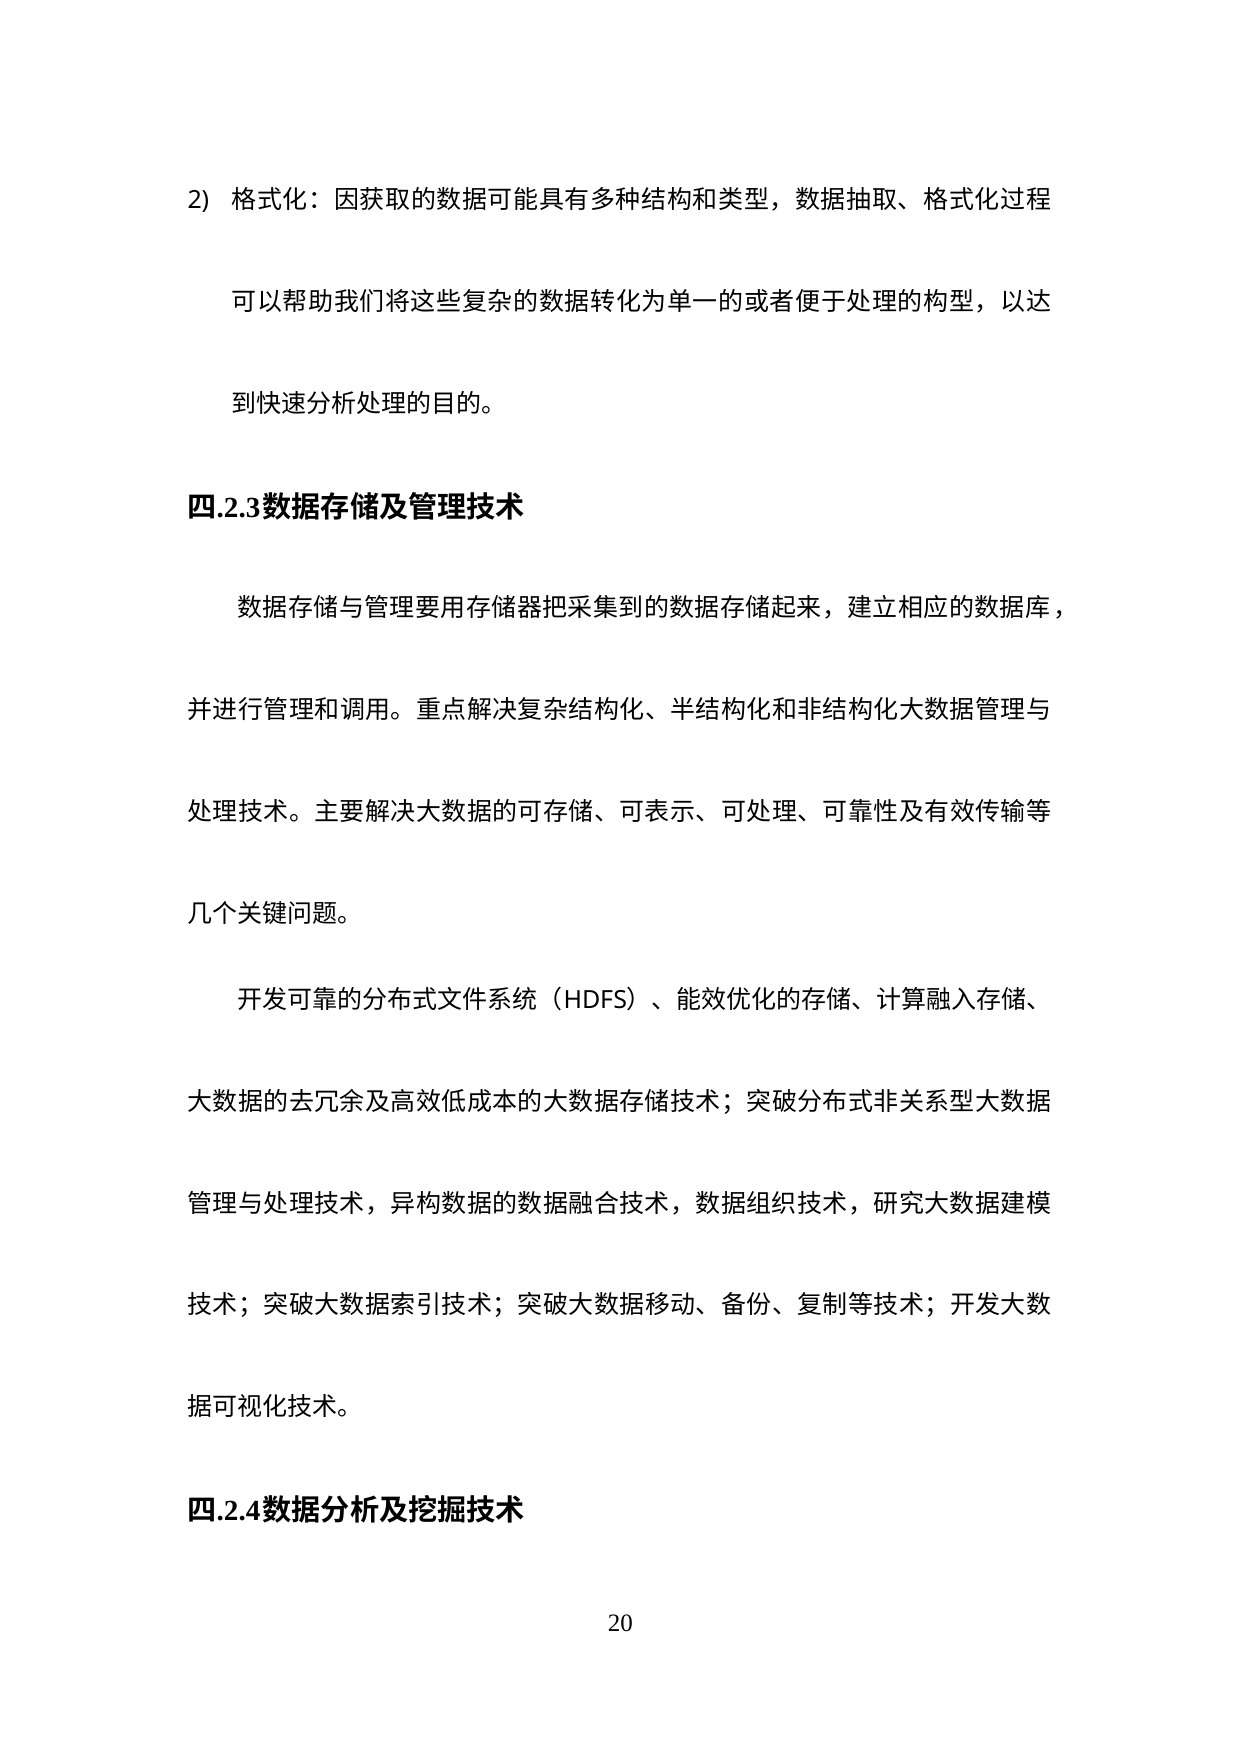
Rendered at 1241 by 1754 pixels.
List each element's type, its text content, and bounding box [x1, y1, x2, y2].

subtitle 数据分析及挖掘技术 [187, 1474, 1053, 1542]
text 开发可靠的分布式文件系统（HDFS）、能效优化的存储、计算融入存储、大数据的去冗余及高效低成本的大数据存储技术；突破分布式非关系型大数据管理与处理技术，异构数据的数据融合技术，数据组织技术，研究大数据建模技术；突破大数据索引技术；突破大数据移动、备份、复制等技术；开发大数据可视化技术。 [187, 963, 1053, 1439]
subtitle 数据存储及管理技术 [187, 470, 1053, 538]
list 格式化：因获取的数据可能具有多种结构和类型，数据抽取、格式化过程可以帮助我们将这些复杂的数据转化为单一的或者便于处理的构型，以达到快速分析处理的目的。 [187, 164, 1053, 436]
text 数据存储与管理要用存储器把采集到的数据存储起来，建立相应的数据库，并进行管理和调用。重点解决复杂结构化、半结构化和非结构化大数据管理与处理技术。主要解决大数据的可存储、可表示、可处理、可靠性及有效传输等几个关键问题。 [187, 572, 1053, 945]
